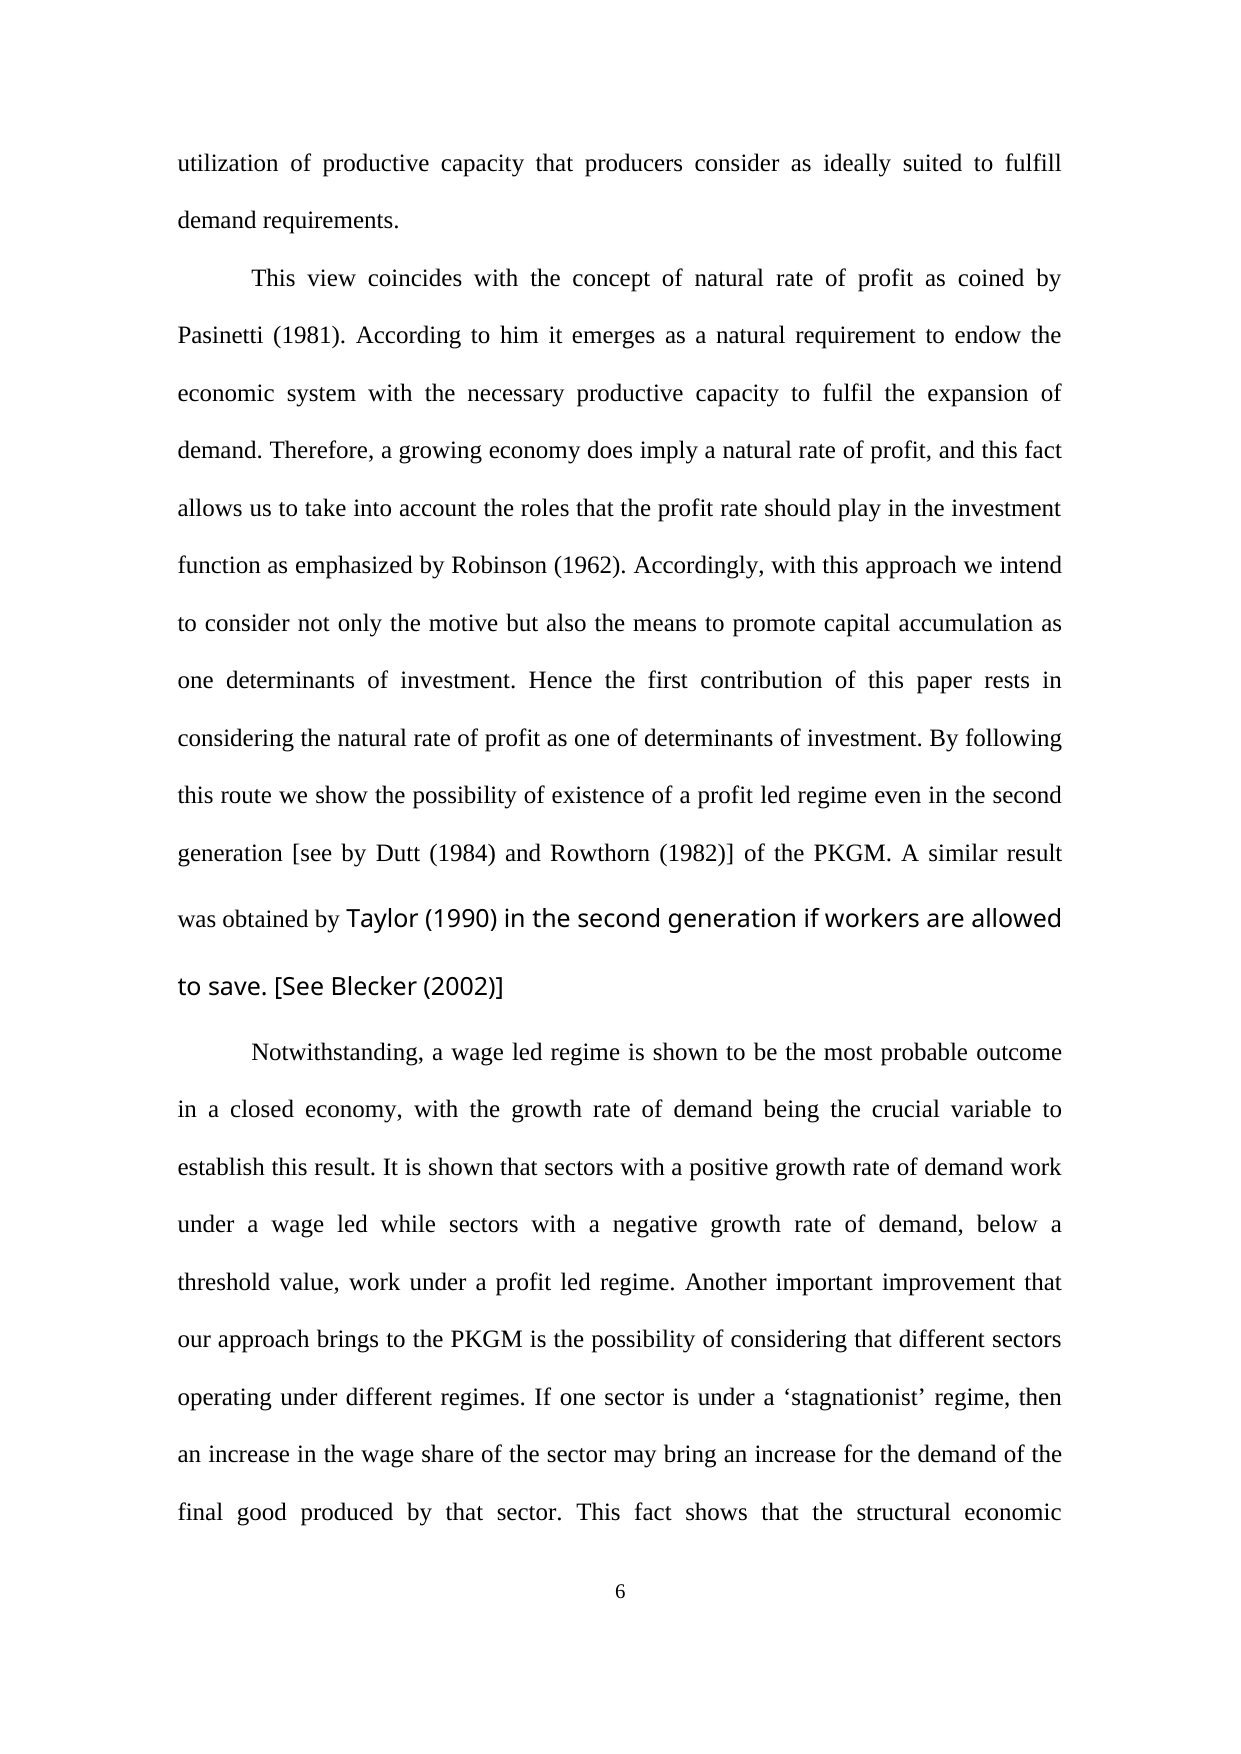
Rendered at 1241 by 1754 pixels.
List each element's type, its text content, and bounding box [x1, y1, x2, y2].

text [177, 1037, 1063, 1525]
text This view coincides with the concept of natural rate of profit as coined by Pasinetti (1981). According to him it emerges as a natural requirement to endow the economic system with the necessary productive capacity to fulfil the expansion of demand. Therefore, a growing economy does imply a natural rate of profit, and this fact allows us to take into account the roles that the profit rate should play in the investment function as emphasized by Robinson (1962). Accordingly, with this approach we intend to consider not only the motive but also the means to promote capital accumulation as one determinants of investment. Hence the first contribution of this paper rests in considering the natural rate of profit as one of determinants of investment. By following this route we show the possibility of existence of a profit led regime even in the second generation [see by Dutt (1984) and Rowthorn (1982)] of the PKGM. A similar result was obtained by Taylor (1990) in the second generation if workers are allowed to save. [See Blecker (2002)] [177, 263, 1063, 1003]
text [177, 148, 1063, 234]
